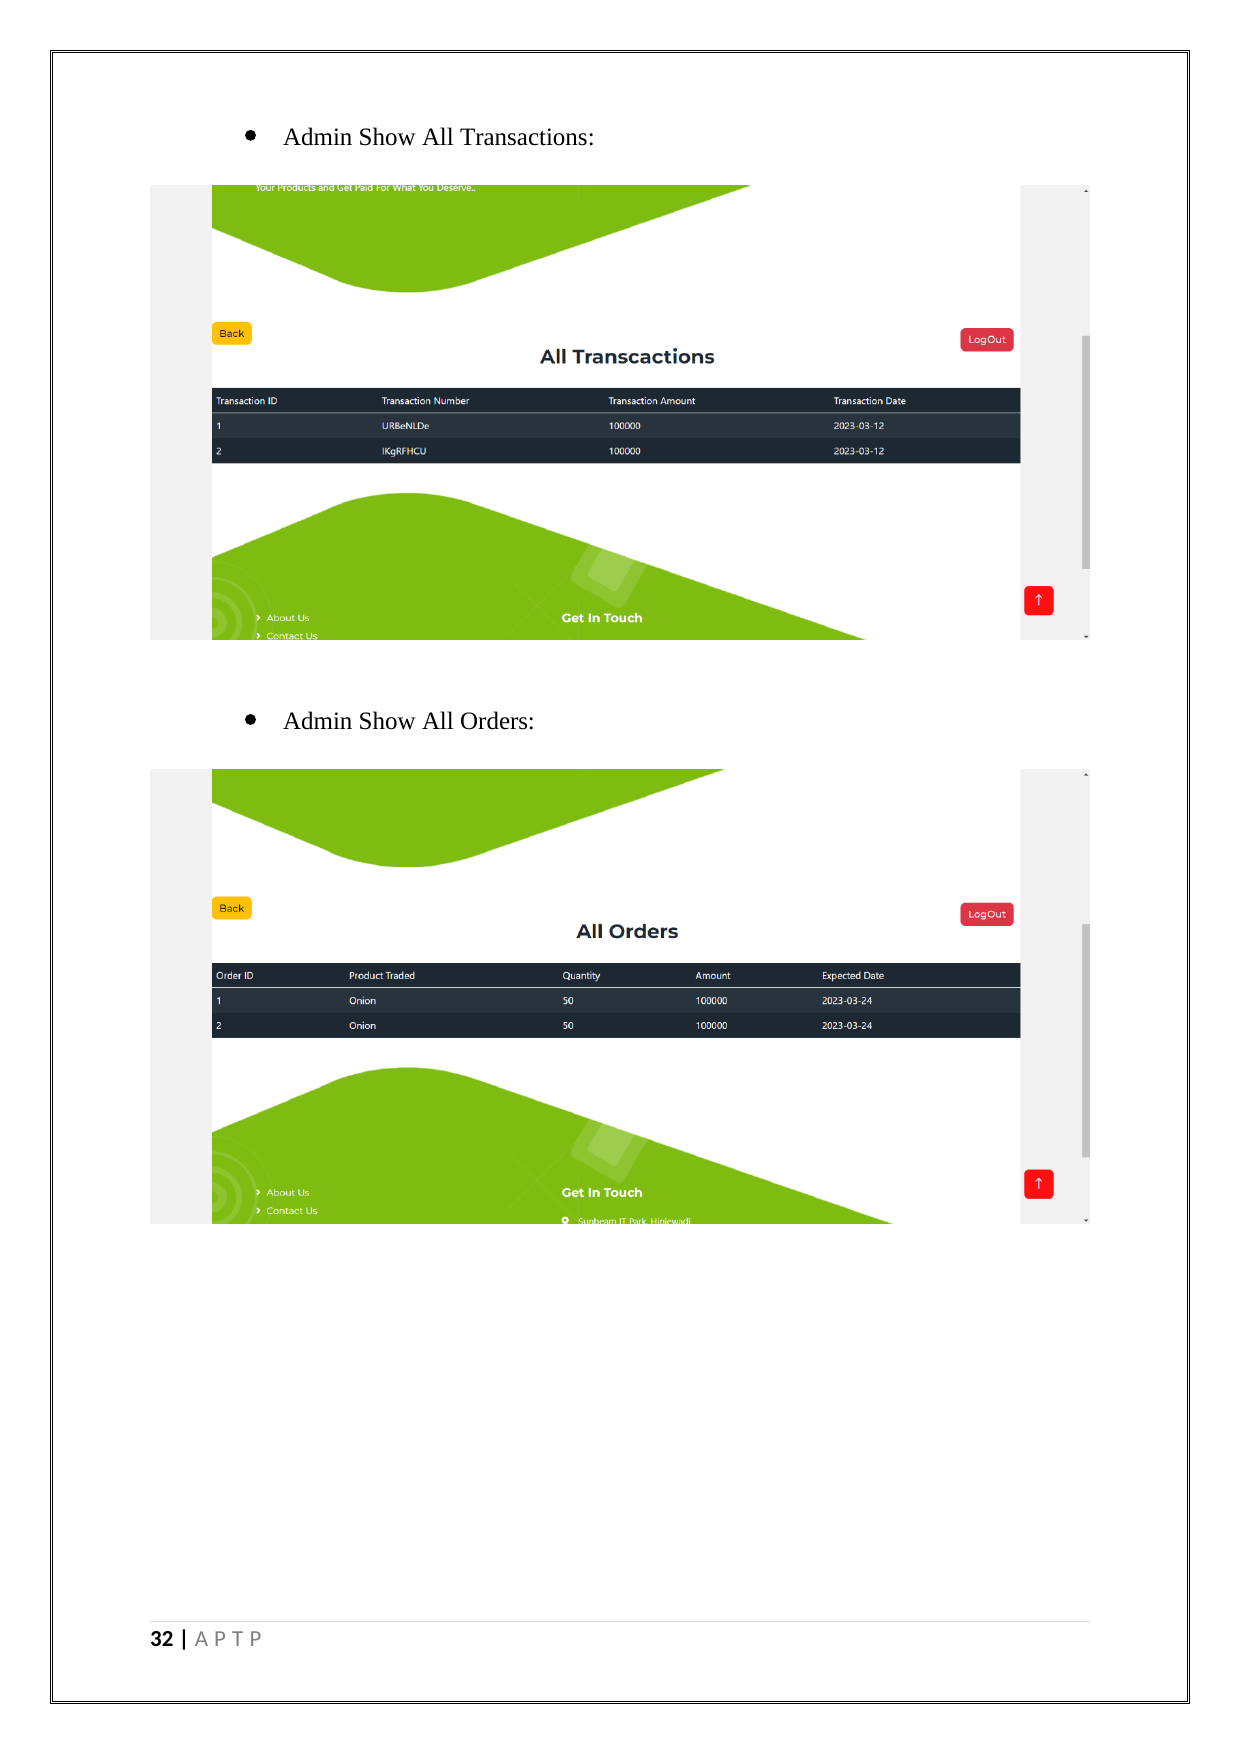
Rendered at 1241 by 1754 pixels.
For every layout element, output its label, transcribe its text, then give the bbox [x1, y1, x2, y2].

list Admin Show All Orders: [245, 706, 1095, 736]
list Admin Show All Transactions: [245, 122, 1095, 152]
picture [150, 185, 1091, 640]
picture [150, 769, 1091, 1224]
